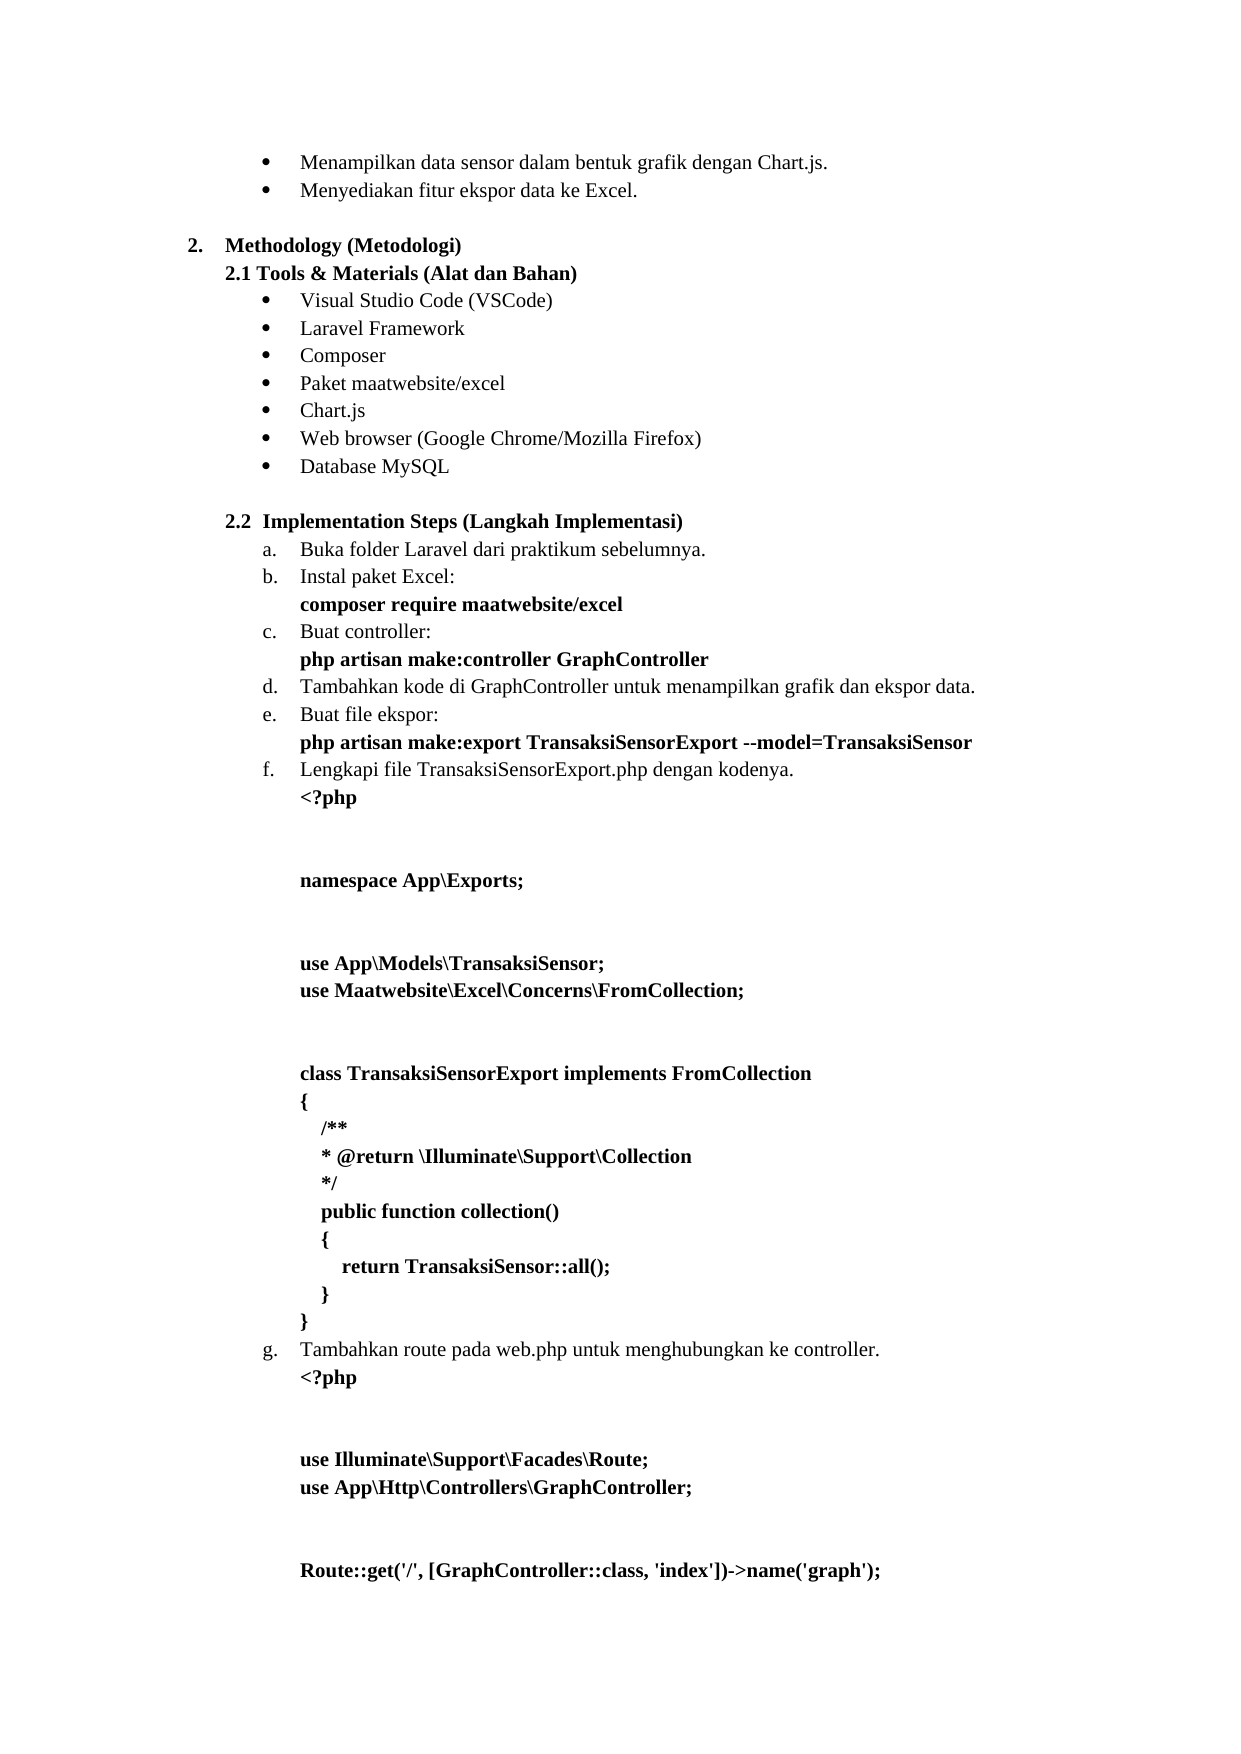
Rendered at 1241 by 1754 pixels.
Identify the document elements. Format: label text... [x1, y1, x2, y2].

list public function collection() [300, 1199, 1090, 1223]
list Route::get('/', [GraphController::class, 'index'])->name('graph'); [300, 1558, 1090, 1582]
list Instal paket Excel: [262, 564, 1090, 588]
list } [300, 1282, 1090, 1306]
list use App\Models\TransaksiSensor; [300, 951, 1090, 974]
list use App\Http\Controllers\GraphController; [300, 1475, 1090, 1499]
list use Illuminate\Support\Facades\Route; [300, 1447, 1090, 1471]
list class TransaksiSensorExport implements FromCollection [300, 1061, 1090, 1085]
list */ [300, 1171, 1090, 1195]
list Menampilkan data sensor dalam bentuk grafik dengan Chart.js. [262, 150, 1090, 174]
list Buka folder Laravel dari praktikum sebelumnya. [262, 536, 1090, 561]
list Buat controller: [262, 619, 1090, 643]
list { [300, 1227, 1090, 1251]
list Database MySQL [262, 454, 1090, 478]
list namespace App\Exports; [300, 868, 1090, 892]
list * @return \Illuminate\Support\Collection [300, 1144, 1090, 1168]
list Tambahkan kode di GraphController untuk menampilkan grafik dan ekspor data. [262, 674, 1090, 698]
list Visual Studio Code (VSCode) [262, 288, 1090, 312]
list return TransaksiSensor::all(); [300, 1254, 1090, 1278]
list Implementation Steps (Langkah Implementasi) [225, 509, 1090, 533]
list } [300, 1309, 1090, 1333]
list use Maatwebsite\Excel\Concerns\FromCollection; [300, 978, 1090, 1002]
list Web browser (Google Chrome/Mozilla Firefox) [262, 426, 1090, 450]
list <?php [300, 785, 1090, 809]
list Buat file ekspor: [262, 702, 1090, 726]
list <?php [300, 1364, 1090, 1389]
list Composer [262, 343, 1090, 367]
list /** [300, 1116, 1090, 1140]
list Methodology (Metodologi) [187, 233, 1090, 257]
list Chart.js [262, 398, 1090, 422]
list Laravel Framework [262, 316, 1090, 340]
list php artisan make:controller GraphController [300, 647, 1090, 671]
list Paket maatwebsite/excel [262, 371, 1090, 395]
list Tambahkan route pada web.php untuk menghubungkan ke controller. [262, 1337, 1090, 1361]
list php artisan make:export TransaksiSensorExport --model=TransaksiSensor [300, 730, 1090, 754]
list Lengkapi file TransaksiSensorExport.php dengan kodenya. [262, 757, 1090, 781]
text 2.1 Tools & Materials (Alat dan Bahan) [225, 260, 1090, 284]
list composer require maatwebsite/excel [300, 592, 1090, 616]
list Menyediakan fitur ekspor data ke Excel. [262, 178, 1090, 202]
list { [300, 1088, 1090, 1113]
